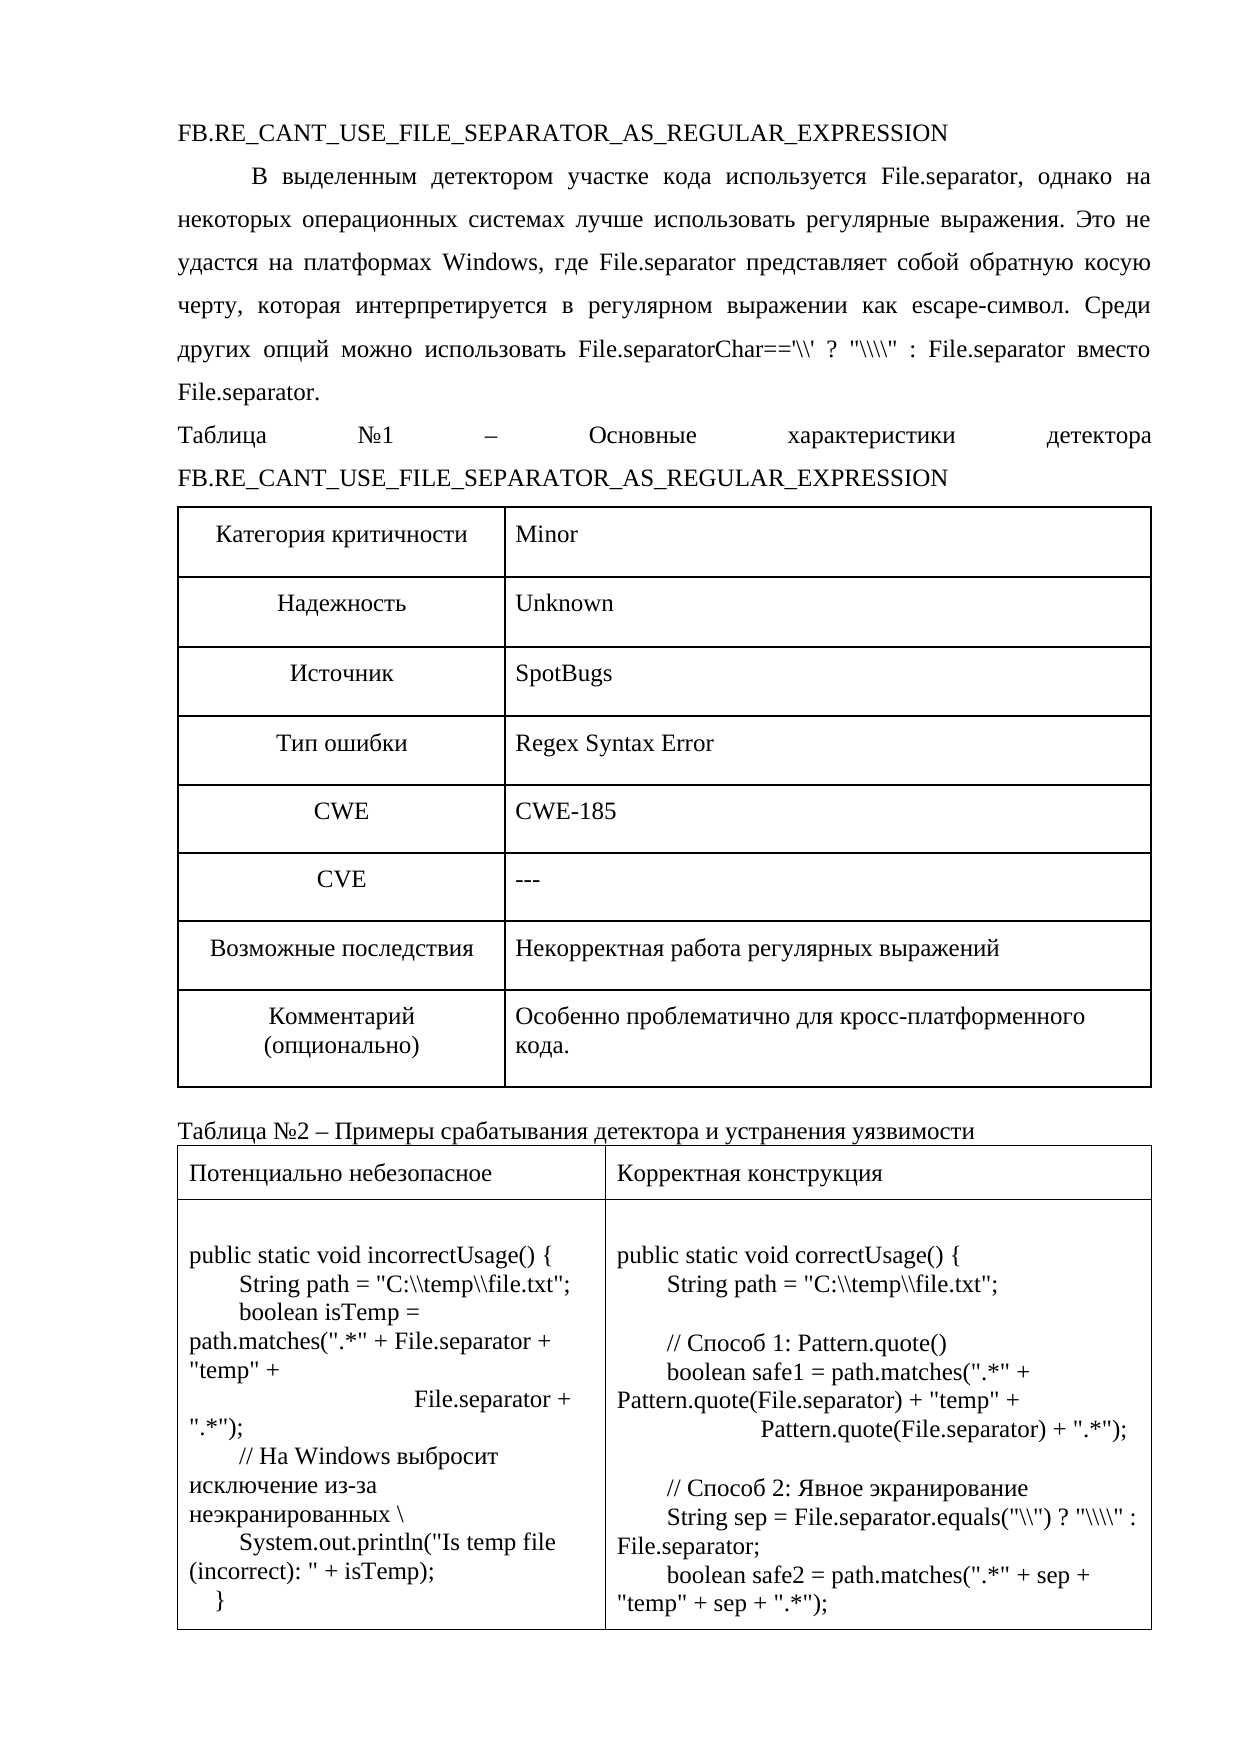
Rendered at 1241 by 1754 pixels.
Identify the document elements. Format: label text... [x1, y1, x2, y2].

text В выделенным детектором участке кода используется File.separator, однако на некоторых операционных системах лучше использовать регулярные выражения. Это не удастся на платформах Windows, где File.separator представляет собой обратную косую черту, которая интерпретируется в регулярном выражении как escape-символ. Среди других опций можно использовать File.separatorChar=='\\' ? "\\\\" : File.separator вместо File.separator. [177, 161, 1152, 406]
table_cell Regex Syntax Error [506, 717, 1150, 783]
table_cell Некорректная работа регулярных выражений [506, 922, 1150, 988]
table_cell CWE-185 [506, 786, 1150, 852]
table_cell CWE [179, 786, 504, 852]
table_cell Unknown [506, 578, 1150, 646]
table_cell CVE [179, 854, 504, 920]
table_header Корректная конструкция [606, 1146, 1151, 1198]
text FB.RE_CANT_USE_FILE_SEPARATOR_AS_REGULAR_EXPRESSION [177, 118, 1152, 147]
table_cell --- [506, 854, 1150, 920]
table_cell Надежность [179, 578, 504, 646]
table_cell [178, 1200, 605, 1629]
table_cell Тип ошибки [179, 717, 504, 783]
table_header Категория критичности [179, 508, 504, 576]
table_cell Источник [179, 648, 504, 715]
table_header Minor [506, 508, 1150, 576]
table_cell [606, 1200, 1151, 1629]
table_cell Комментарий (опционально) [179, 991, 504, 1086]
table_cell Особенно проблематично для кросс-платформенного кода. [506, 991, 1150, 1086]
table_cell Возможные последствия [179, 922, 504, 988]
text Таблица №1 – Основные характеристики детектора FB.RE_CANT_USE_FILE_SEPARATOR_AS_REGULAR_EXPRESSION [177, 420, 1152, 492]
table_cell SpotBugs [506, 648, 1150, 715]
table_header Потенциально небезопасное [178, 1146, 605, 1198]
text Таблица №2 – Примеры срабатывания детектора и устранения уязвимости [177, 1116, 1152, 1145]
